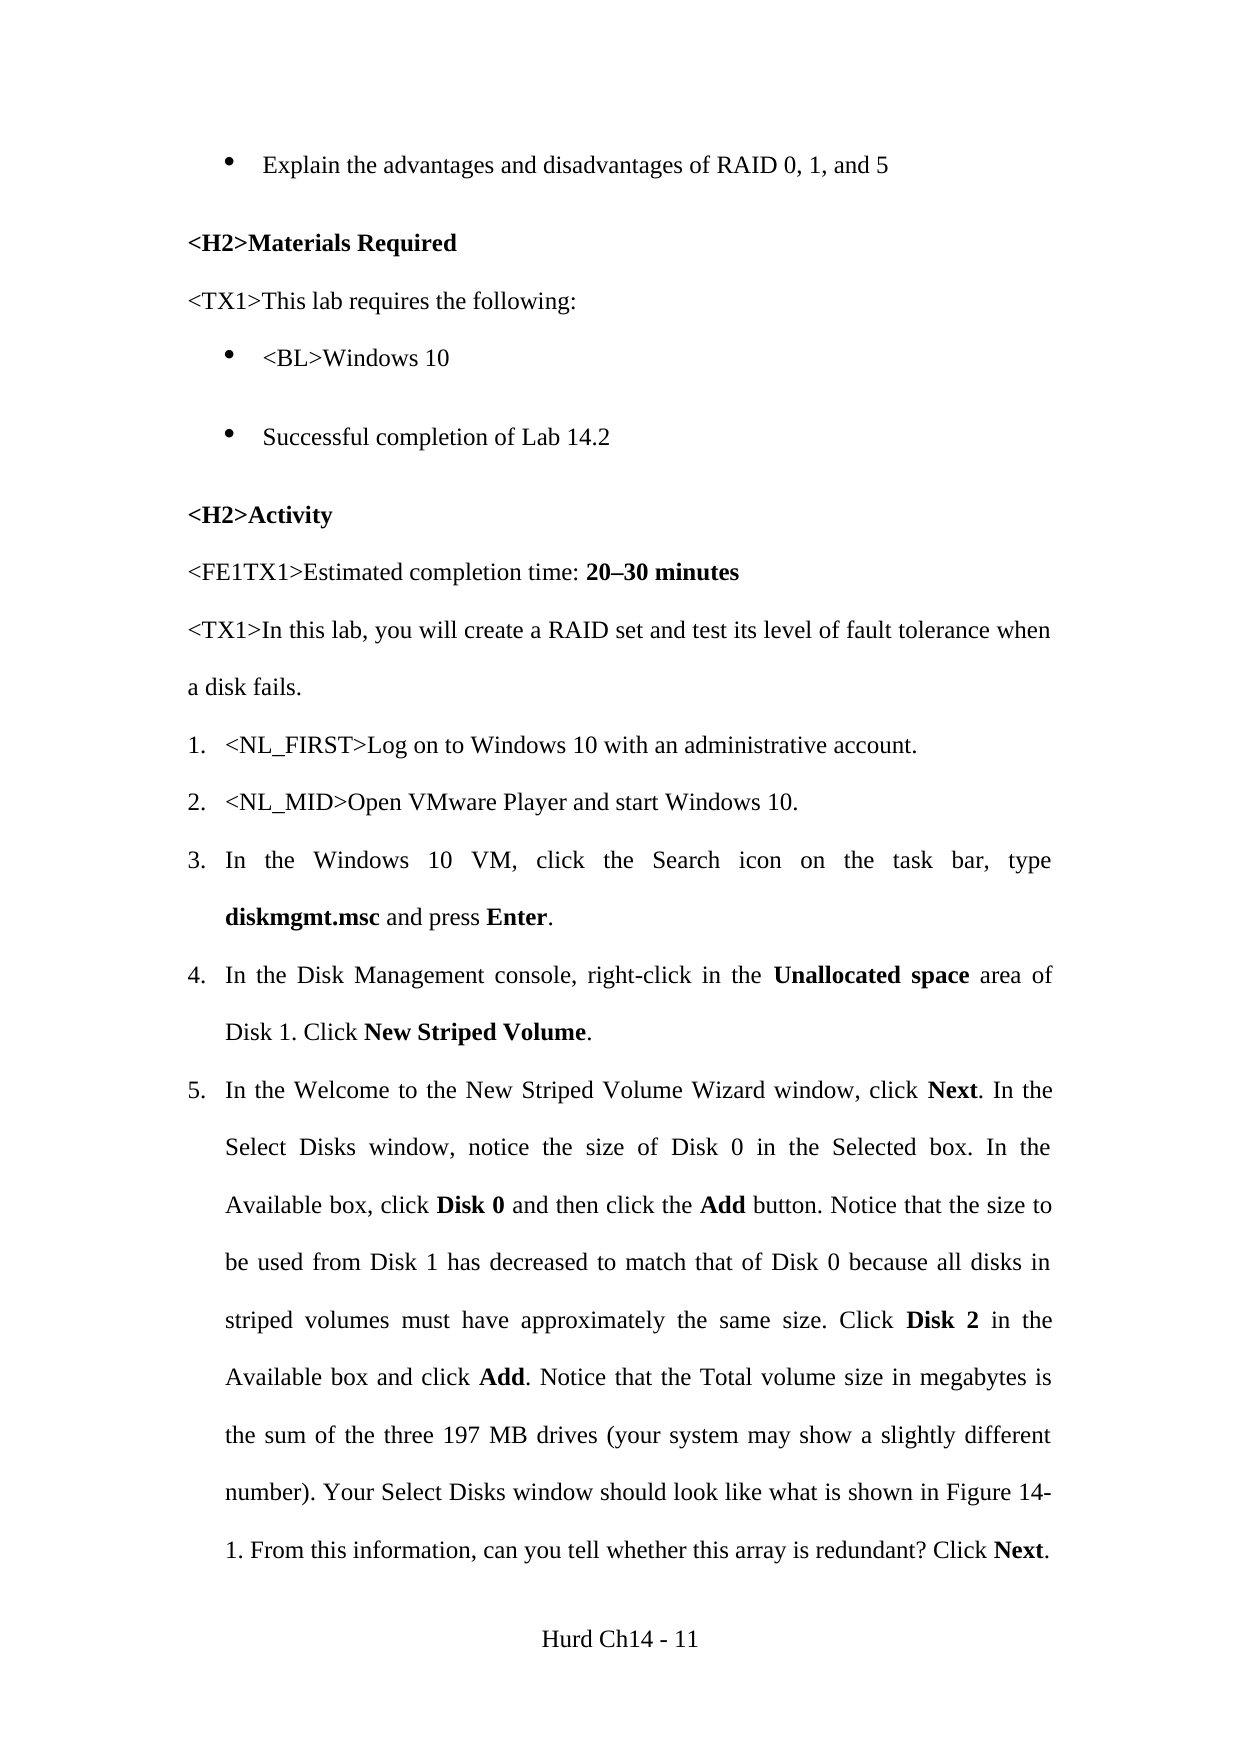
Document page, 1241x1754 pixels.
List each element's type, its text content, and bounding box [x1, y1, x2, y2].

list <NL_MID>Open VMware Player and start Windows 10. [187, 787, 1053, 816]
list In the Welcome to the New Striped Volume Wizard window, click Next. In the Select Disks window, notice the size of Disk 0 in the Selected box. In the Available box, click Disk 0 and then click the Add button. Notice that the size to be used from Disk 1 has decreased to match that of Disk 0 because all disks in striped volumes must have approximately the same size. Click Disk 2 in the Available box and click Add. Notice that the Total volume size in megabytes is the sum of the three 197 MB drives (your system may show a slightly different number). Your Select Disks window should look like what is shown in Figure 14-1. From this information, can you tell whether this array is redundant? Click Next. [187, 1075, 1053, 1564]
text <H2>Activity [187, 500, 1053, 529]
list <NL_FIRST>Log on to Windows 10 with an administrative account. [187, 730, 1053, 759]
list Successful completion of Lab 14.2 [225, 422, 1053, 450]
list <BL>Windows 10 [225, 343, 1053, 372]
text <H2>Materials Required [187, 228, 1053, 257]
list In the Disk Management console, right-click in the Unallocated space area of Disk 1. Click New Striped Volume. [187, 960, 1053, 1046]
text <TX1>This lab requires the following: [187, 286, 1053, 314]
list Explain the advantages and disadvantages of RAID 0, 1, and 5 [225, 150, 1053, 179]
text <FE1TX1>Estimated completion time: 20–30 minutes [187, 557, 1053, 586]
text <TX1>In this lab, you will create a RAID set and test its level of fault tolerance when a disk fails. [187, 615, 1053, 701]
list In the Windows 10 VM, click the Search icon on the task bar, type diskmgmt.msc and press Enter. [187, 845, 1053, 931]
